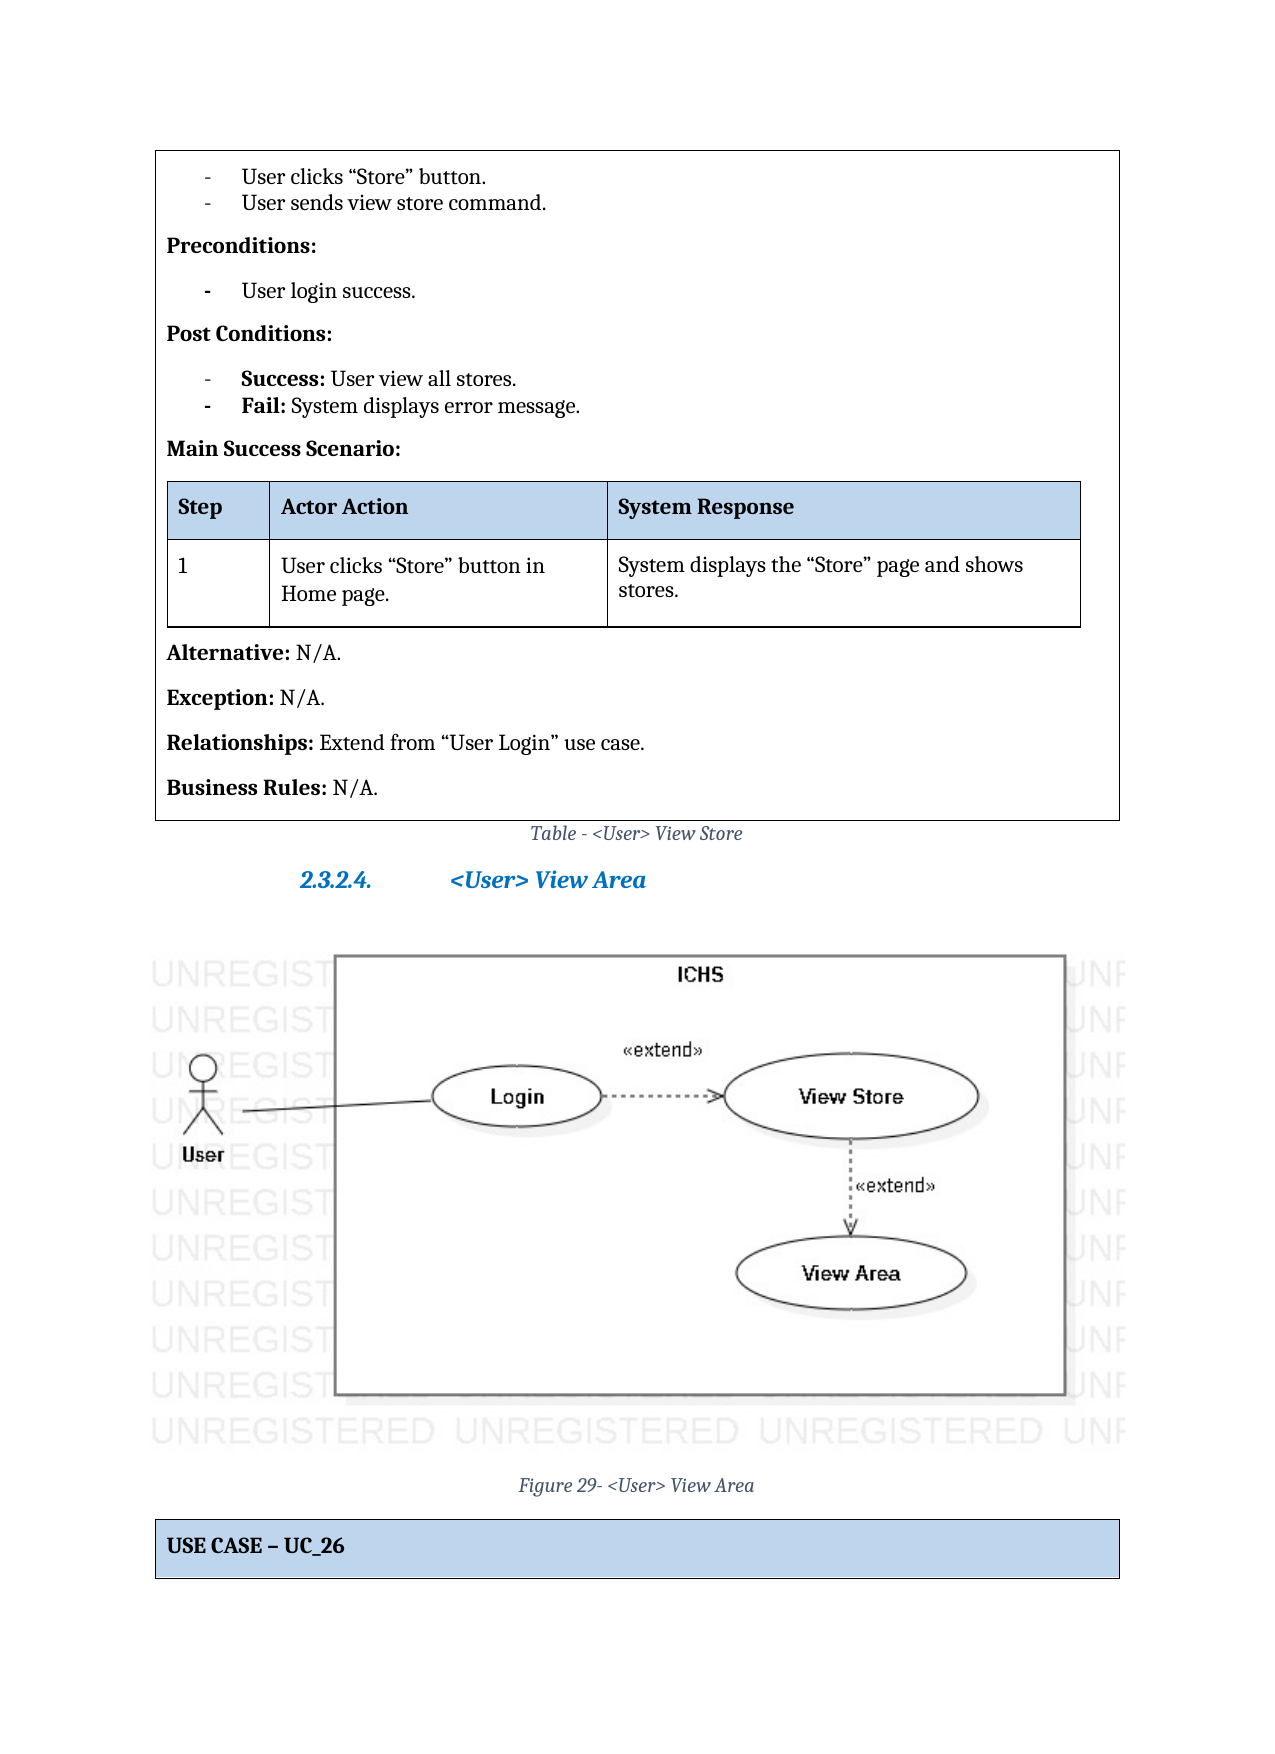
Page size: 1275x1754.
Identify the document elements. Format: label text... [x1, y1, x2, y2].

subtitle <User> View Area [300, 866, 1125, 895]
picture [150, 941, 1125, 1456]
text Table - <User> View Store [150, 821, 1125, 845]
table_header USE CASE – UC_26 [156, 1520, 1119, 1577]
text Figure 29- <User> View Area [150, 1474, 1125, 1498]
